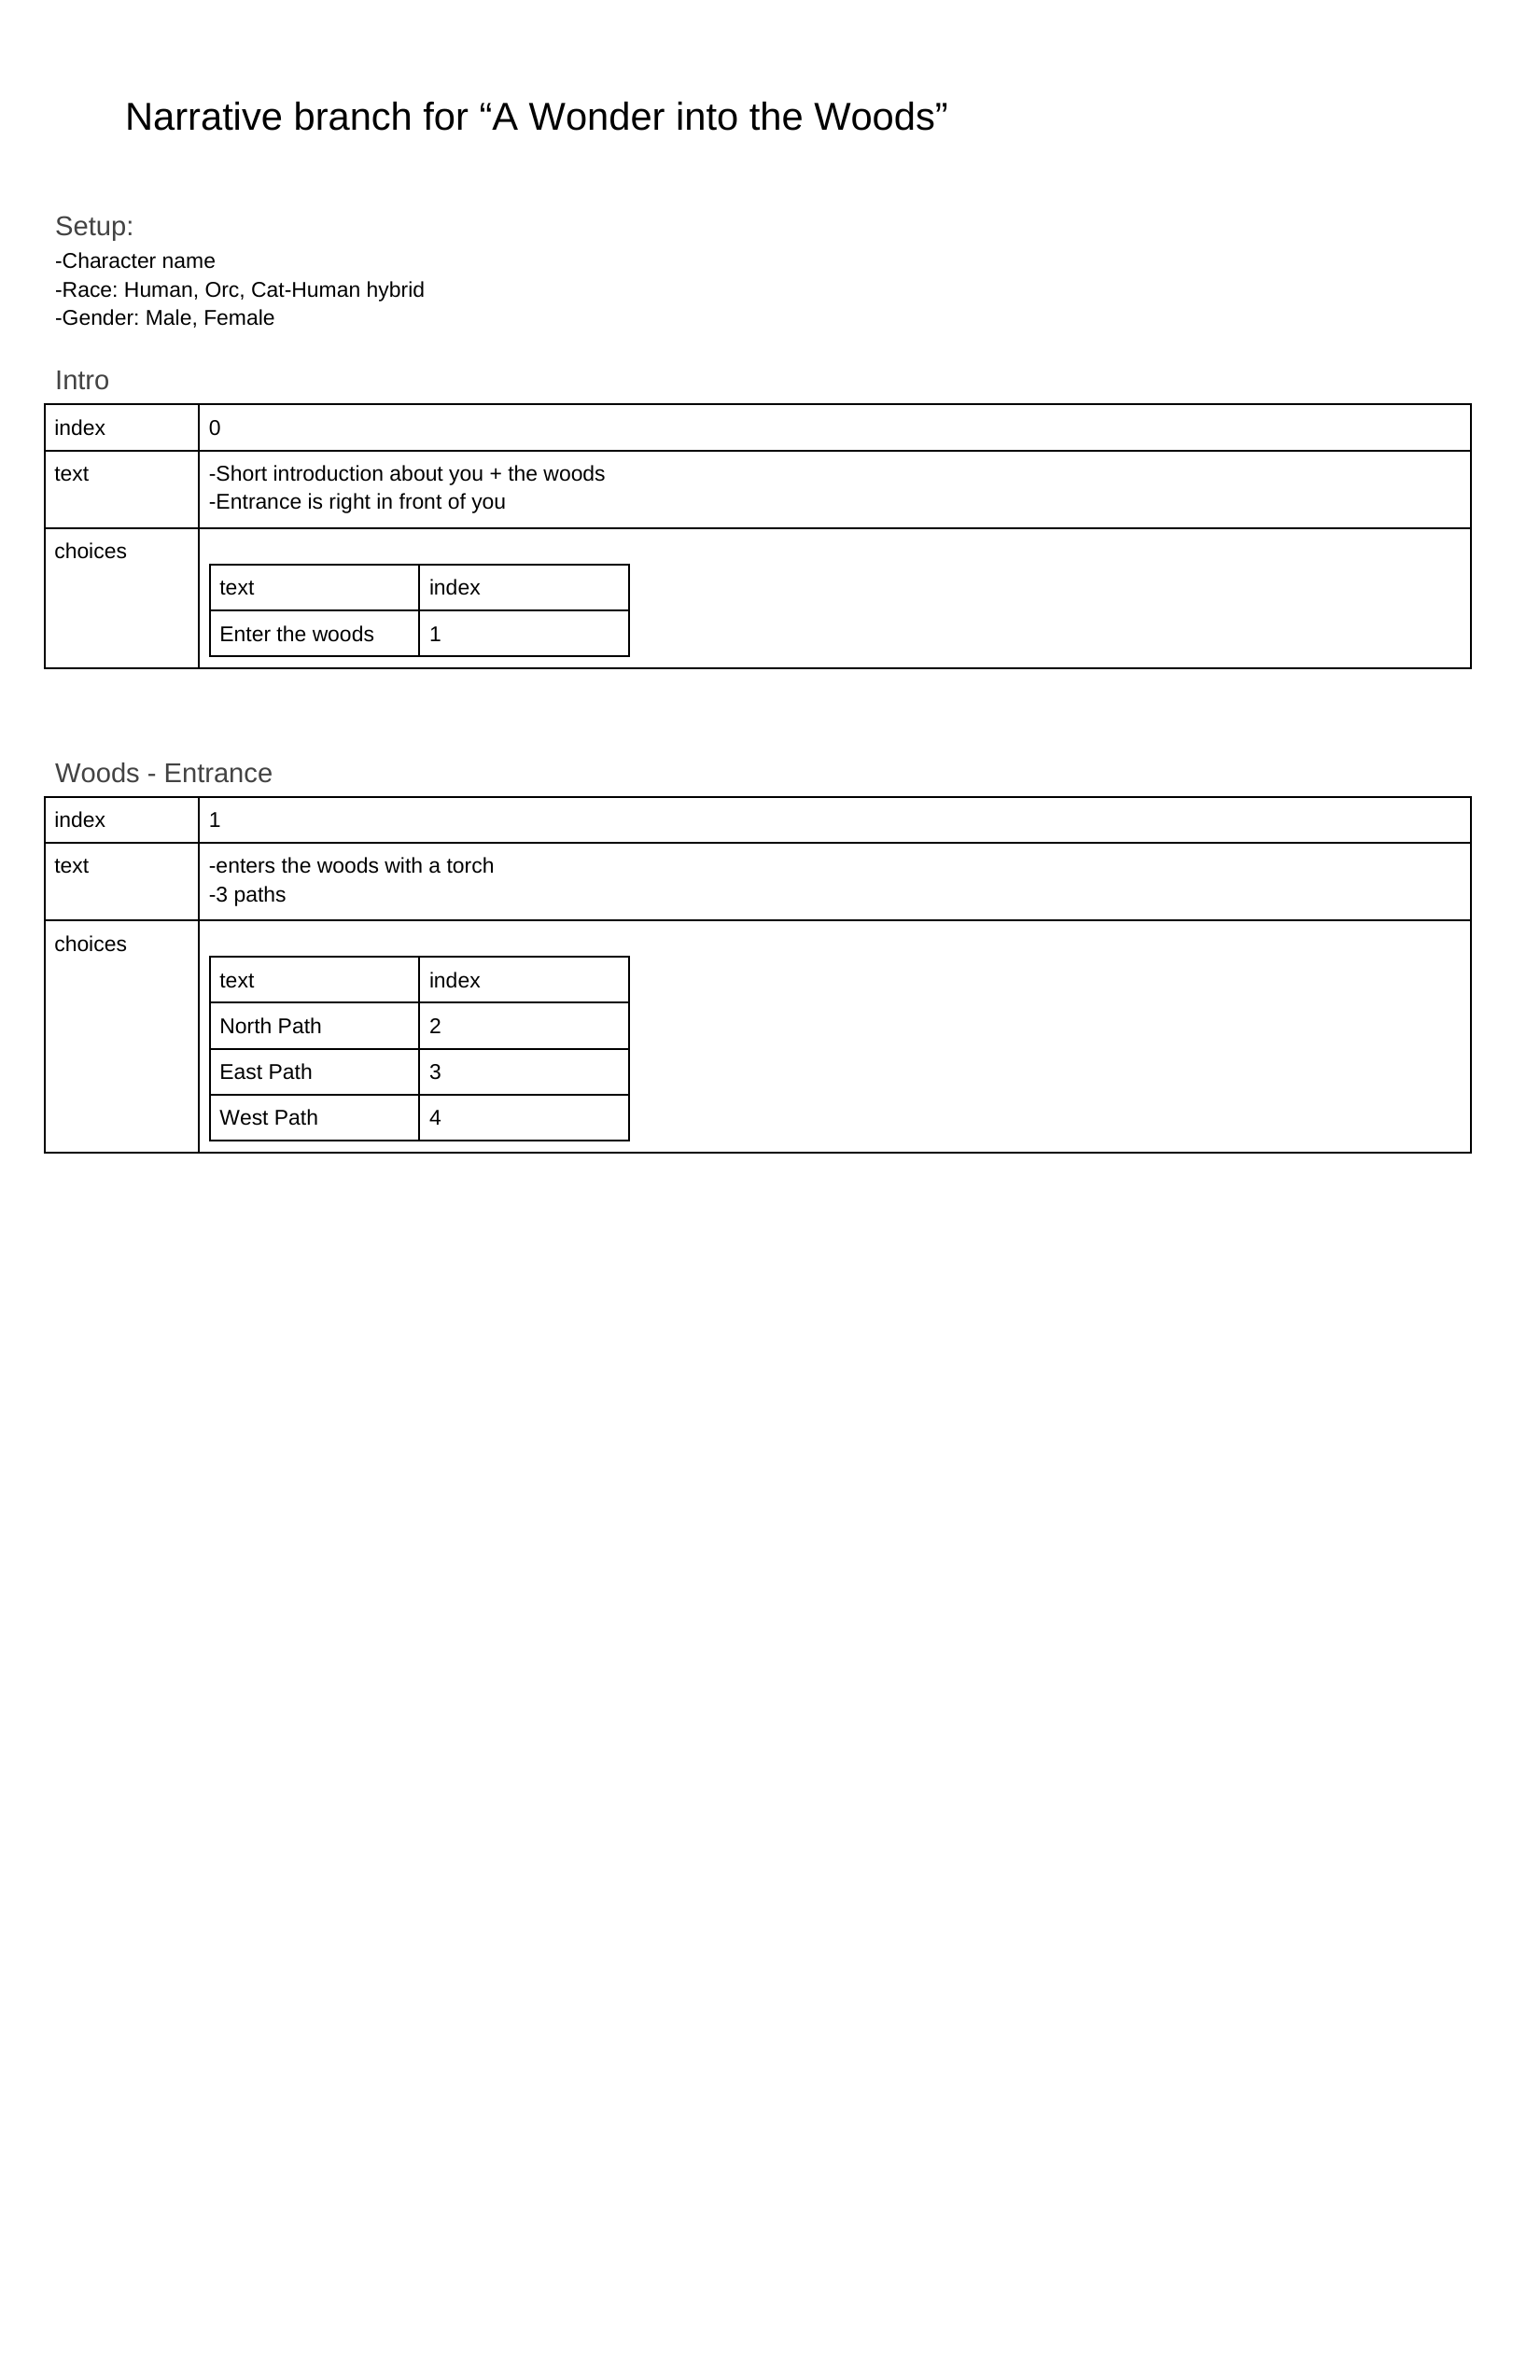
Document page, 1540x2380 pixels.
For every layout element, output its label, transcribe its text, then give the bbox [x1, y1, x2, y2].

text -Character name [55, 248, 1485, 273]
table_header index [46, 405, 198, 450]
text -Race: Human, Orc, Cat-Human hybrid [55, 277, 1485, 301]
subtitle Setup: [55, 209, 1485, 241]
text -Gender: Male, Female [55, 305, 1485, 329]
table_cell choices [46, 529, 198, 667]
table_cell -Short introduction about you + the woods -Entrance is right in front of you [200, 452, 1470, 527]
table_cell -enters the woods with a torch -3 paths [200, 844, 1470, 919]
table_cell [200, 921, 1470, 1152]
subtitle Intro [55, 364, 1485, 396]
table_header 1 [200, 798, 1470, 842]
table_header index [46, 798, 198, 842]
subtitle Woods - Entrance [55, 757, 1485, 788]
table_header 0 [200, 405, 1470, 450]
table_cell choices [46, 921, 198, 1152]
table_cell [200, 529, 1470, 667]
subtitle Narrative branch for “A Wonder into the Woods” [55, 94, 1485, 138]
table_cell text [46, 844, 198, 919]
table_cell text [46, 452, 198, 527]
